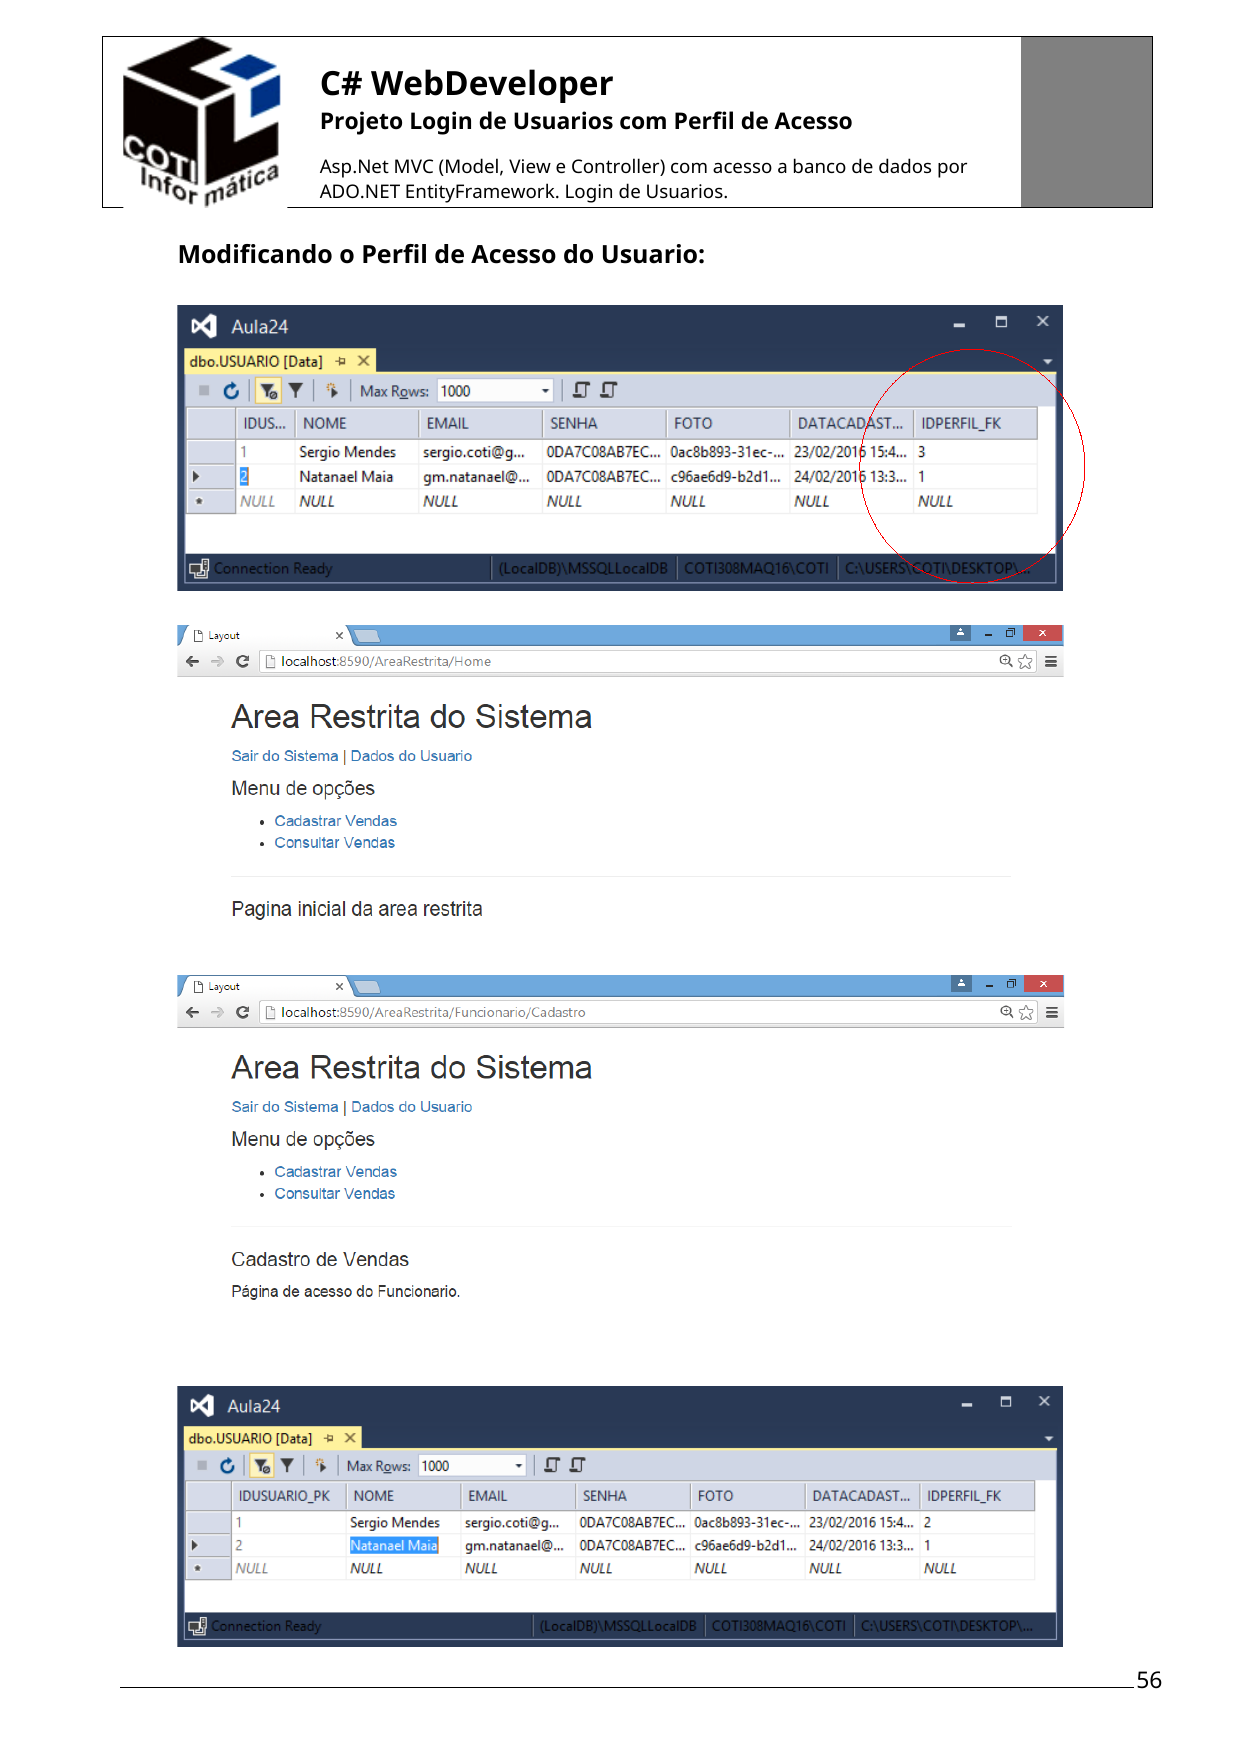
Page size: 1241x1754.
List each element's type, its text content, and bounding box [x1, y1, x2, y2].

text Modificando o Perfil de Acesso do Usuario: [177, 237, 1063, 271]
picture [177, 625, 1065, 1353]
picture [177, 1386, 1063, 1647]
picture [177, 305, 1063, 591]
